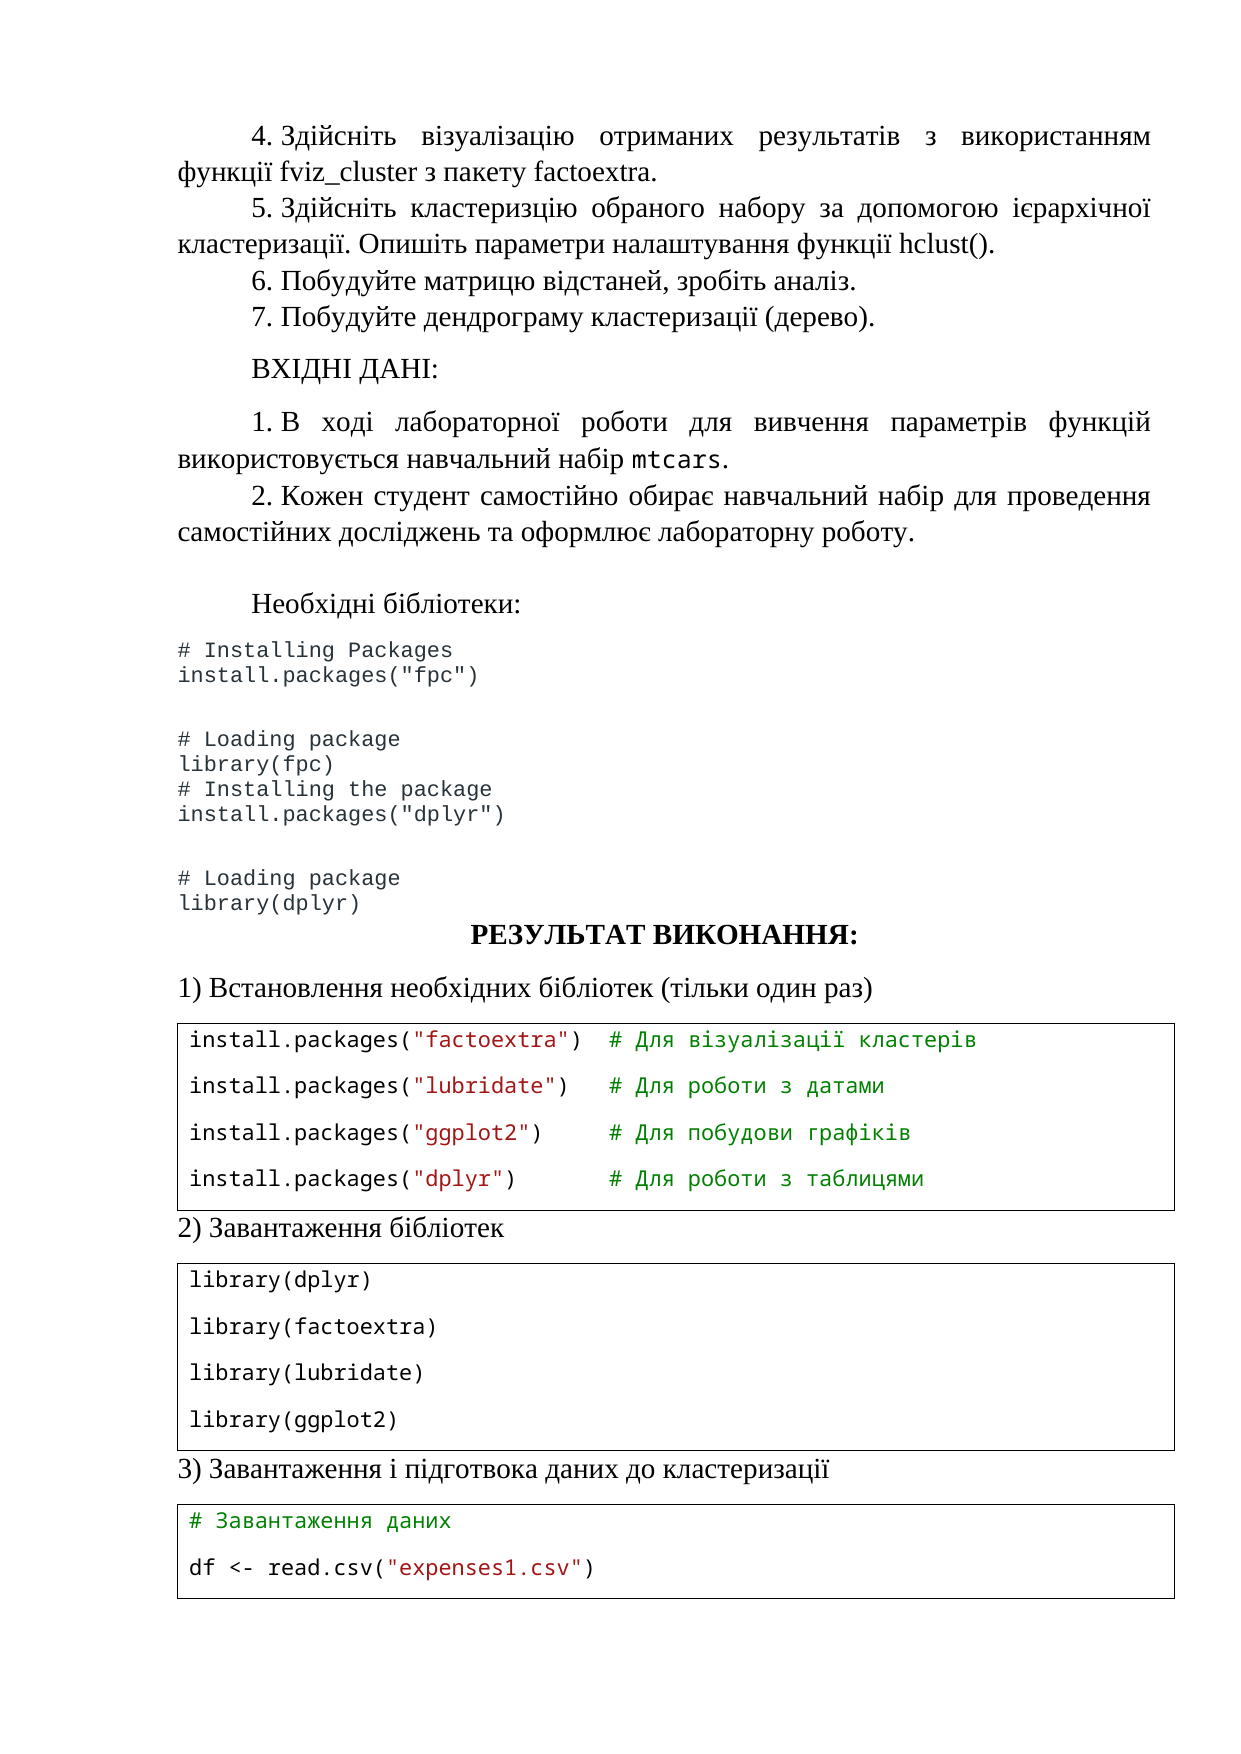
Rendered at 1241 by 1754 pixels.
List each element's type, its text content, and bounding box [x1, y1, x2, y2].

list Завантаження і підготвока даних до кластеризації [177, 1451, 1152, 1485]
text # Installing the package [177, 778, 1152, 803]
list Завантаження бібліотек [177, 1211, 1152, 1244]
text library(fpc) [177, 753, 1152, 778]
text # Installing Packages [177, 639, 1152, 664]
list Побудуйте матрицю відстаней, зробіть аналіз. [251, 263, 1152, 296]
text # Loading package [177, 867, 1152, 892]
list В ході лабораторної роботи для вивчення параметрів функцій використовується навчальний набір mtcars. [177, 404, 1152, 475]
list Здійсніть візуалізацію отриманих результатів з використанням функції fviz_cluster з пакету factoextra. [177, 118, 1152, 188]
text library(dplyr) [177, 892, 1152, 917]
text ВХІДНІ ДАНІ: [177, 352, 1152, 385]
list Кожен студент самостійно обирає навчальний набір для проведення самостійних досліджень та оформлює лабораторну роботу. [177, 478, 1152, 548]
text # Loading package [177, 728, 1152, 753]
text install.packages("dplyr") [177, 803, 1152, 828]
list Встановлення необхідних бібліотек (тільки один раз) [177, 970, 1152, 1003]
text Необхідні бібліотеки: [251, 586, 1152, 620]
text РЕЗУЛЬТАТ ВИКОНАННЯ: [177, 917, 1152, 951]
table_header install.packages("factoextra") # Для візуалізації кластерів install.packages("lubridate") # Для роботи з датами install.packages("ggplot2") # Для побудови графіків install.packages("dplyr") # Для роботи з таблицями [178, 1024, 1174, 1209]
list Здійсніть кластеризцію обраного набору за допомогою ієрархічної кластеризації. Опишіть параметри налаштування функції hclust(). [177, 190, 1152, 260]
text install.packages("fpc") [177, 664, 1152, 689]
list Побудуйте дендрограму кластеризації (дерево). [177, 299, 1152, 332]
table_header library(dplyr) library(factoextra) library(lubridate) library(ggplot2) [178, 1264, 1174, 1450]
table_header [178, 1505, 1174, 1598]
